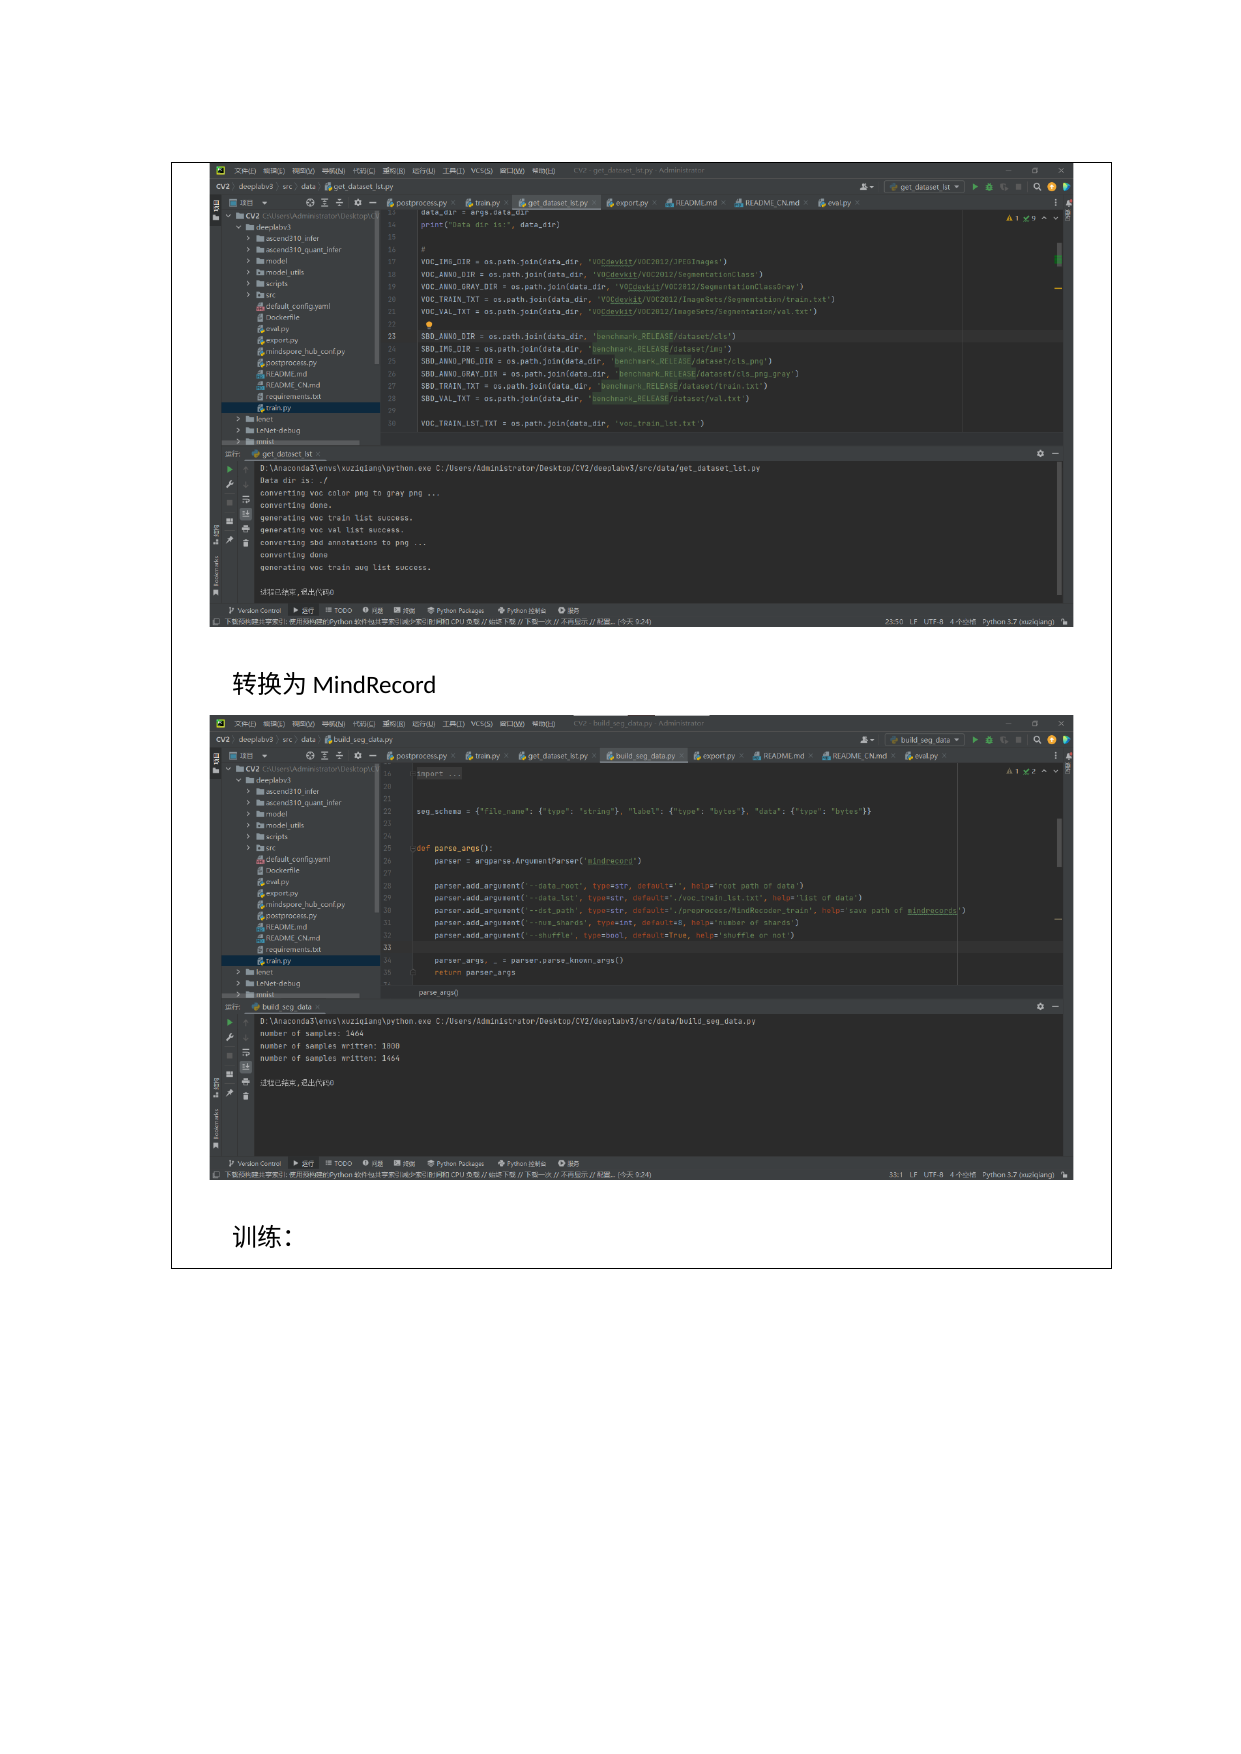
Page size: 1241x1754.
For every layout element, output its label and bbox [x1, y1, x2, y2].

table_cell [172, 163, 1111, 1268]
picture [209, 715, 1074, 1180]
picture [209, 163, 1074, 627]
